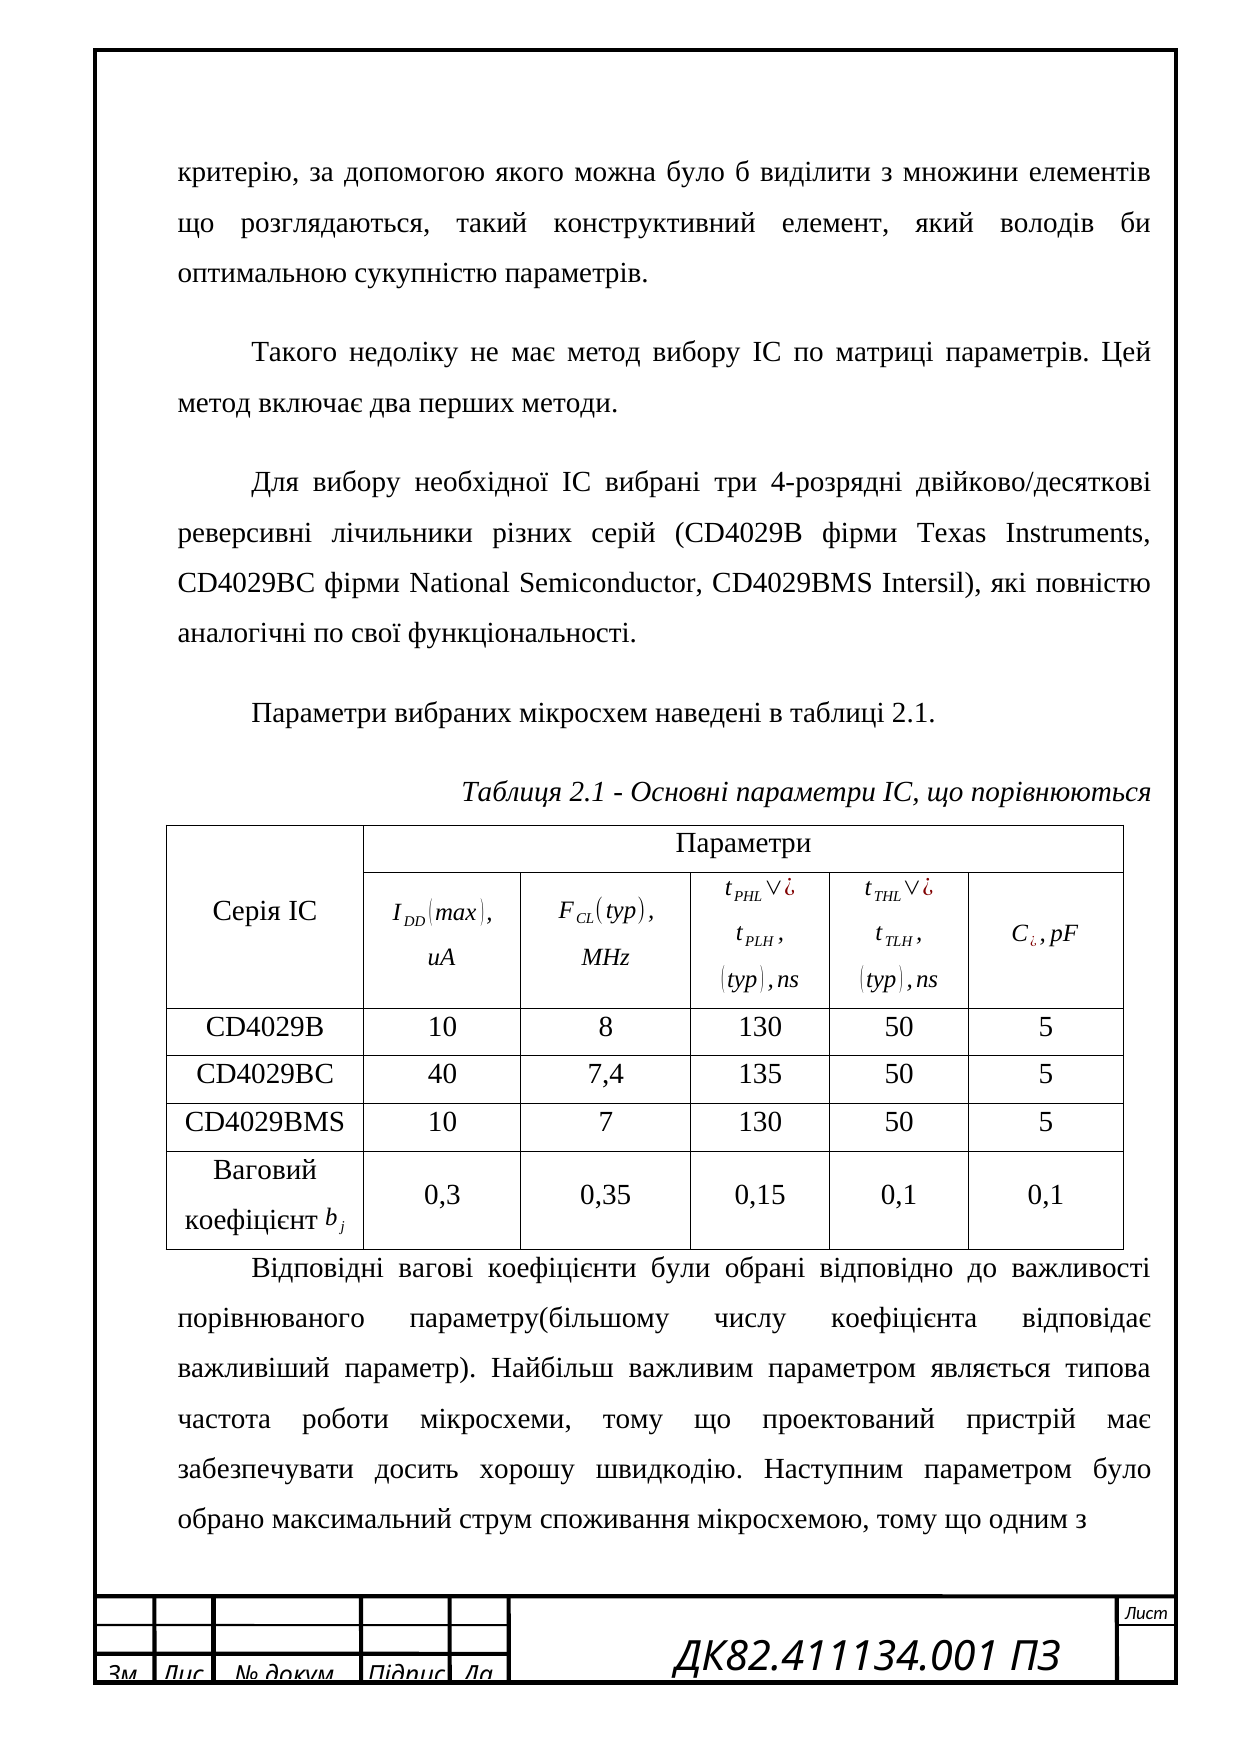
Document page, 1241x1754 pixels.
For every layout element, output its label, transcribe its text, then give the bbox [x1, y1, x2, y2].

table_cell 5 [969, 1056, 1123, 1103]
table_cell 135 [691, 1056, 829, 1103]
table_cell CD4029BMS [167, 1104, 363, 1151]
text Відповідні вагові коефіцієнти були обрані відповідно до важливості порівнюваного параметру(більшому числу коефіцієнта відповідає важливіший параметр). Найбільш важливим параметром являється типова частота роботи мікросхеми, тому що проектований пристрій має забезпечувати досить хорошу швидкодію. Наступним параметром було обрано максимальний струм споживання мікросхемою, тому що одним з [177, 1250, 1152, 1535]
table_cell CD4029BC [167, 1056, 363, 1103]
table_cell 130 [691, 1104, 829, 1151]
table_cell 130 [691, 1009, 829, 1055]
table_cell 50 [830, 1104, 968, 1151]
table_cell 8 [521, 1009, 690, 1055]
table_cell Ваговий коефіцієнт [167, 1152, 363, 1249]
text Таблиця 2.1 - Основні параметри ІС, що порівнюються [177, 774, 1152, 808]
table_header Параметри [364, 826, 1123, 872]
table_cell 0,3 [364, 1152, 520, 1249]
table_cell 0,1 [969, 1152, 1123, 1249]
text Такого недоліку не має метод вибору ІС по матриці параметрів. Цей метод включає два перших методи. [177, 334, 1152, 418]
table_cell [969, 873, 1123, 1008]
text Параметри вибраних мікросхем наведені в таблиці 2.1. [177, 695, 1152, 728]
table_cell 50 [830, 1009, 968, 1055]
table_cell 5 [969, 1009, 1123, 1055]
text критерію, за допомогою якого можна було б виділити з множини елементів що розглядаються, такий конструктивний елемент, який володів би оптимальною сукупністю параметрів. [177, 154, 1152, 289]
table_cell 50 [830, 1056, 968, 1103]
table_cell 7 [521, 1104, 690, 1151]
table_cell 40 [364, 1056, 520, 1103]
table_cell [521, 873, 690, 1008]
table_header Серія ІС [167, 826, 363, 1008]
table_cell CD4029B [167, 1009, 363, 1055]
table_cell 0,35 [521, 1152, 690, 1249]
text Для вибору необхідної ІС вибрані три 4-розрядні двійково/десяткові реверсивні лічильники різних серій (CD4029B фірми Texas Instruments, CD4029BC фірми National Semiconductor, CD4029BMS Intersil), які повністю аналогічні по свої функціональності. [177, 464, 1152, 649]
table_cell 10 [364, 1104, 520, 1151]
table_cell 0,15 [691, 1152, 829, 1249]
table_cell 7,4 [521, 1056, 690, 1103]
table_cell 5 [969, 1104, 1123, 1151]
table_cell [830, 873, 968, 1008]
table_cell 0,1 [830, 1152, 968, 1249]
table_cell [691, 873, 829, 1008]
table_cell 10 [364, 1009, 520, 1055]
table_cell [364, 873, 520, 1008]
